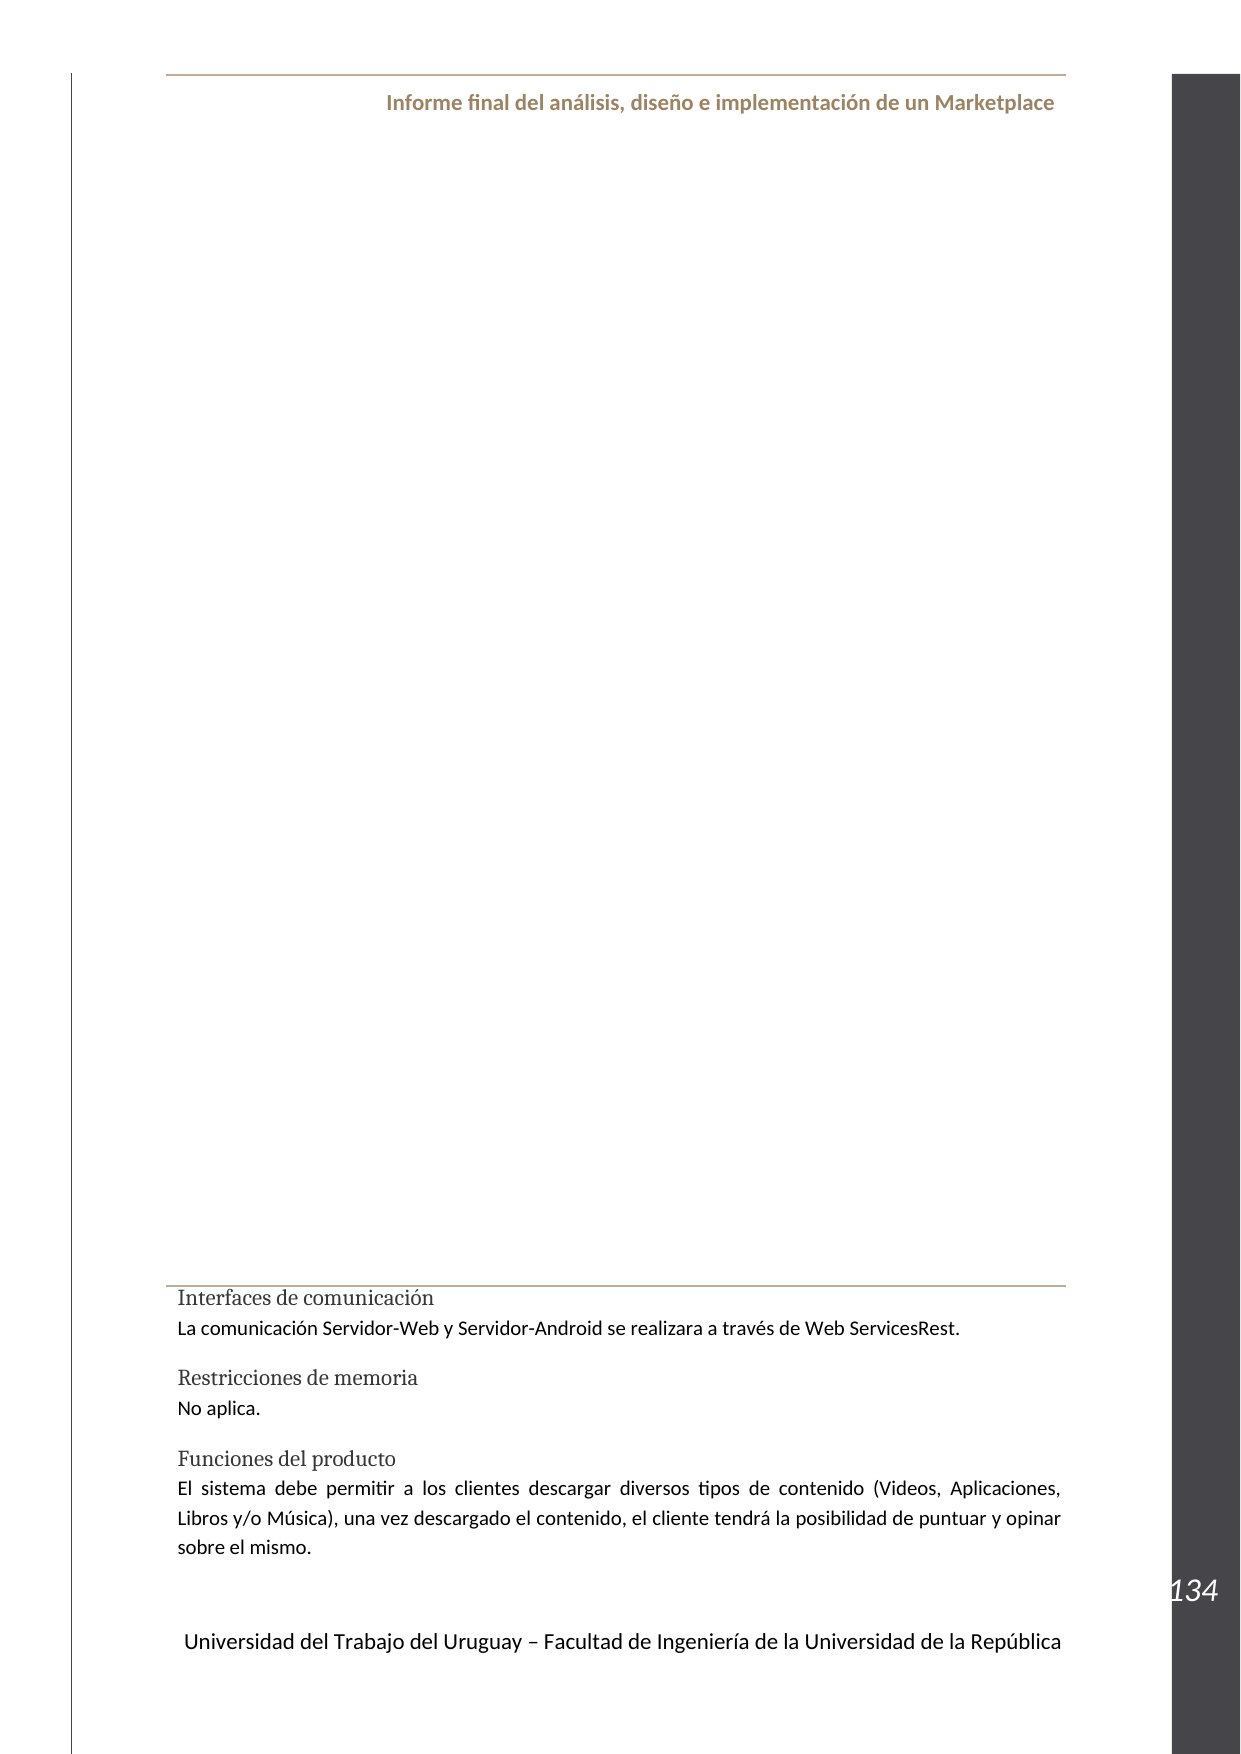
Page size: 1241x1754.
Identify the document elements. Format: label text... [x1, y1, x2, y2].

text El sistema debe permitir a los clientes descargar diversos tipos de contenido (Videos, Aplicaciones, Libros y/o Música), una vez descargado el contenido, el cliente tendrá la posibilidad de puntuar y opinar sobre el mismo. [177, 1476, 1063, 1559]
subtitle Interfaces de comunicación [177, 1287, 1063, 1311]
text No aplica. [177, 1395, 1063, 1421]
subtitle Funciones del producto [177, 1445, 1063, 1472]
text La comunicación Servidor-Web y Servidor-Android se realizara a través de Web ServicesRest. [177, 1315, 1063, 1341]
subtitle Restricciones de memoria [177, 1365, 1063, 1392]
